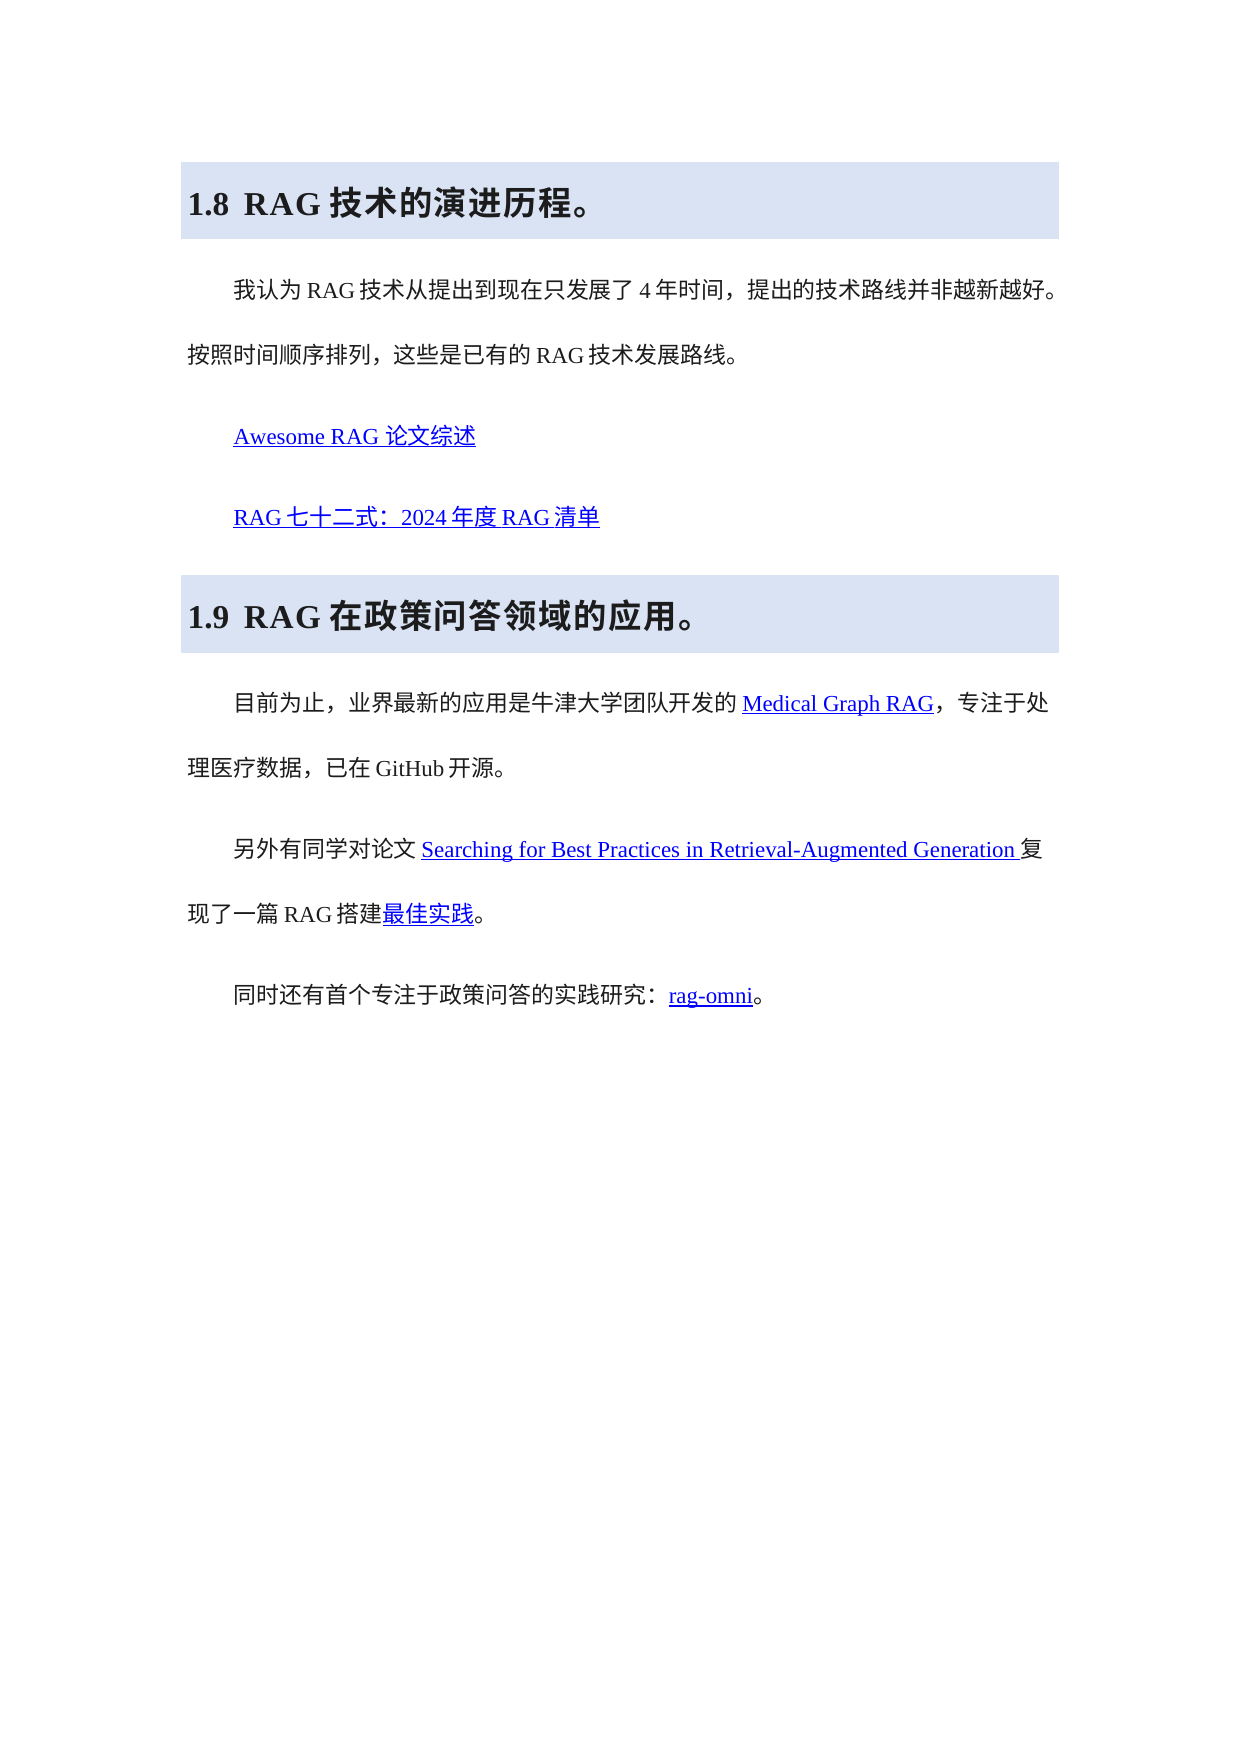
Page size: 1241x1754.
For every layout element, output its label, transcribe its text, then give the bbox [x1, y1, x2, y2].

text RAG七十二式：2024年度RAG清单 [187, 483, 1053, 548]
subtitle RAG在政策问答领域的应用。 [188, 582, 1053, 647]
subtitle RAG技术的演进历程。 [188, 168, 1053, 233]
text 另外有同学对论文Searching for Best Practices in Retrieval-Augmented Generation复现了一篇RAG搭建最佳实践。 [187, 815, 1053, 945]
text Awesome RAG 论文综述 [187, 402, 1053, 467]
text 目前为止，业界最新的应用是牛津大学团队开发的Medical Graph RAG，专注于处理医疗数据，已在GitHub开源。 [187, 669, 1053, 799]
text 我认为RAG技术从提出到现在只发展了4年时间，提出的技术路线并非越新越好。按照时间顺序排列，这些是已有的RAG技术发展路线。 [187, 256, 1053, 386]
text 同时还有首个专注于政策问答的实践研究：rag-omni。 [187, 962, 1053, 1027]
